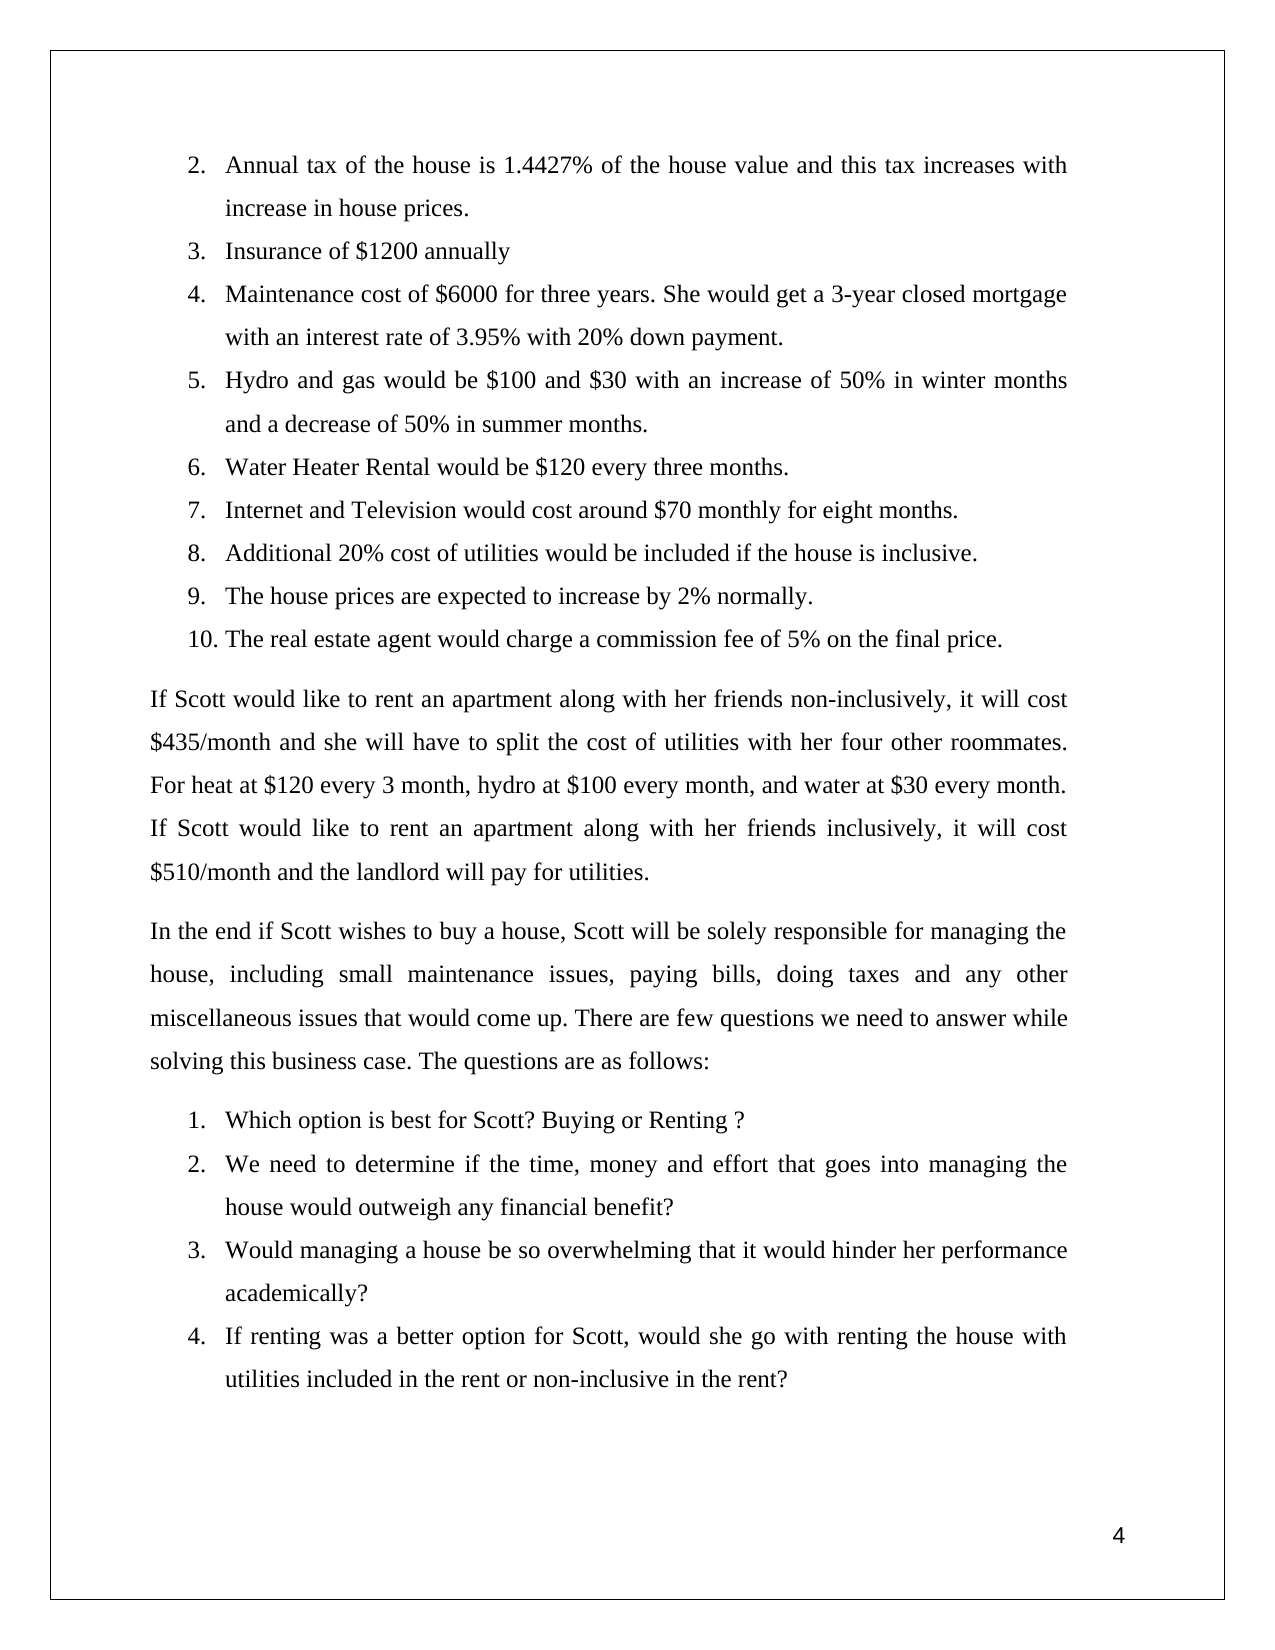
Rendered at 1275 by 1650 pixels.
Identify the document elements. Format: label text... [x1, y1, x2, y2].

list Annual tax of the house is 1.4427% of the house value and this tax increases with increase in house prices. [187, 150, 1069, 222]
list If renting was a better option for Scott, would she go with renting the house with utilities included in the rent or non-inclusive in the rent? [187, 1321, 1069, 1393]
text If Scott would like to rent an apartment along with her friends non-inclusively, it will cost $435/month and she will have to split the cost of utilities with her four other roommates. For heat at $120 every 3 month, hydro at $100 every month, and water at $30 every month. If Scott would like to rent an apartment along with her friends inclusively, it will cost $510/month and the landlord will pay for utilities. [150, 684, 1069, 885]
list The house prices are expected to increase by 2% normally. [187, 581, 1069, 610]
list Maintenance cost of $6000 for three years. She would get a 3-year closed mortgage with an interest rate of 3.95% with 20% down payment. [187, 279, 1069, 351]
list Which option is best for Scott? Buying or Renting ? [187, 1106, 1069, 1134]
list The real estate agent would charge a commission fee of 5% on the final price. [187, 624, 1069, 653]
list Water Heater Rental would be $120 every three months. [187, 452, 1069, 481]
list Internet and Television would cost around $70 monthly for eight months. [187, 495, 1069, 524]
list Would managing a house be so overwhelming that it would hinder her performance academically? [187, 1235, 1069, 1307]
list We need to determine if the time, money and effort that goes into managing the house would outweigh any financial benefit? [187, 1149, 1069, 1221]
text In the end if Scott wishes to buy a house, Scott will be solely responsible for managing the house, including small maintenance issues, paying bills, doing taxes and any other miscellaneous issues that would come up. There are few questions we need to answer while solving this business case. The questions are as follows: [150, 916, 1069, 1074]
list Insurance of $1200 annually [187, 236, 1069, 265]
list Hydro and gas would be $100 and $30 with an increase of 50% in winter months and a decrease of 50% in summer months. [187, 366, 1069, 437]
list Additional 20% cost of utilities would be included if the house is inclusive. [187, 538, 1069, 567]
